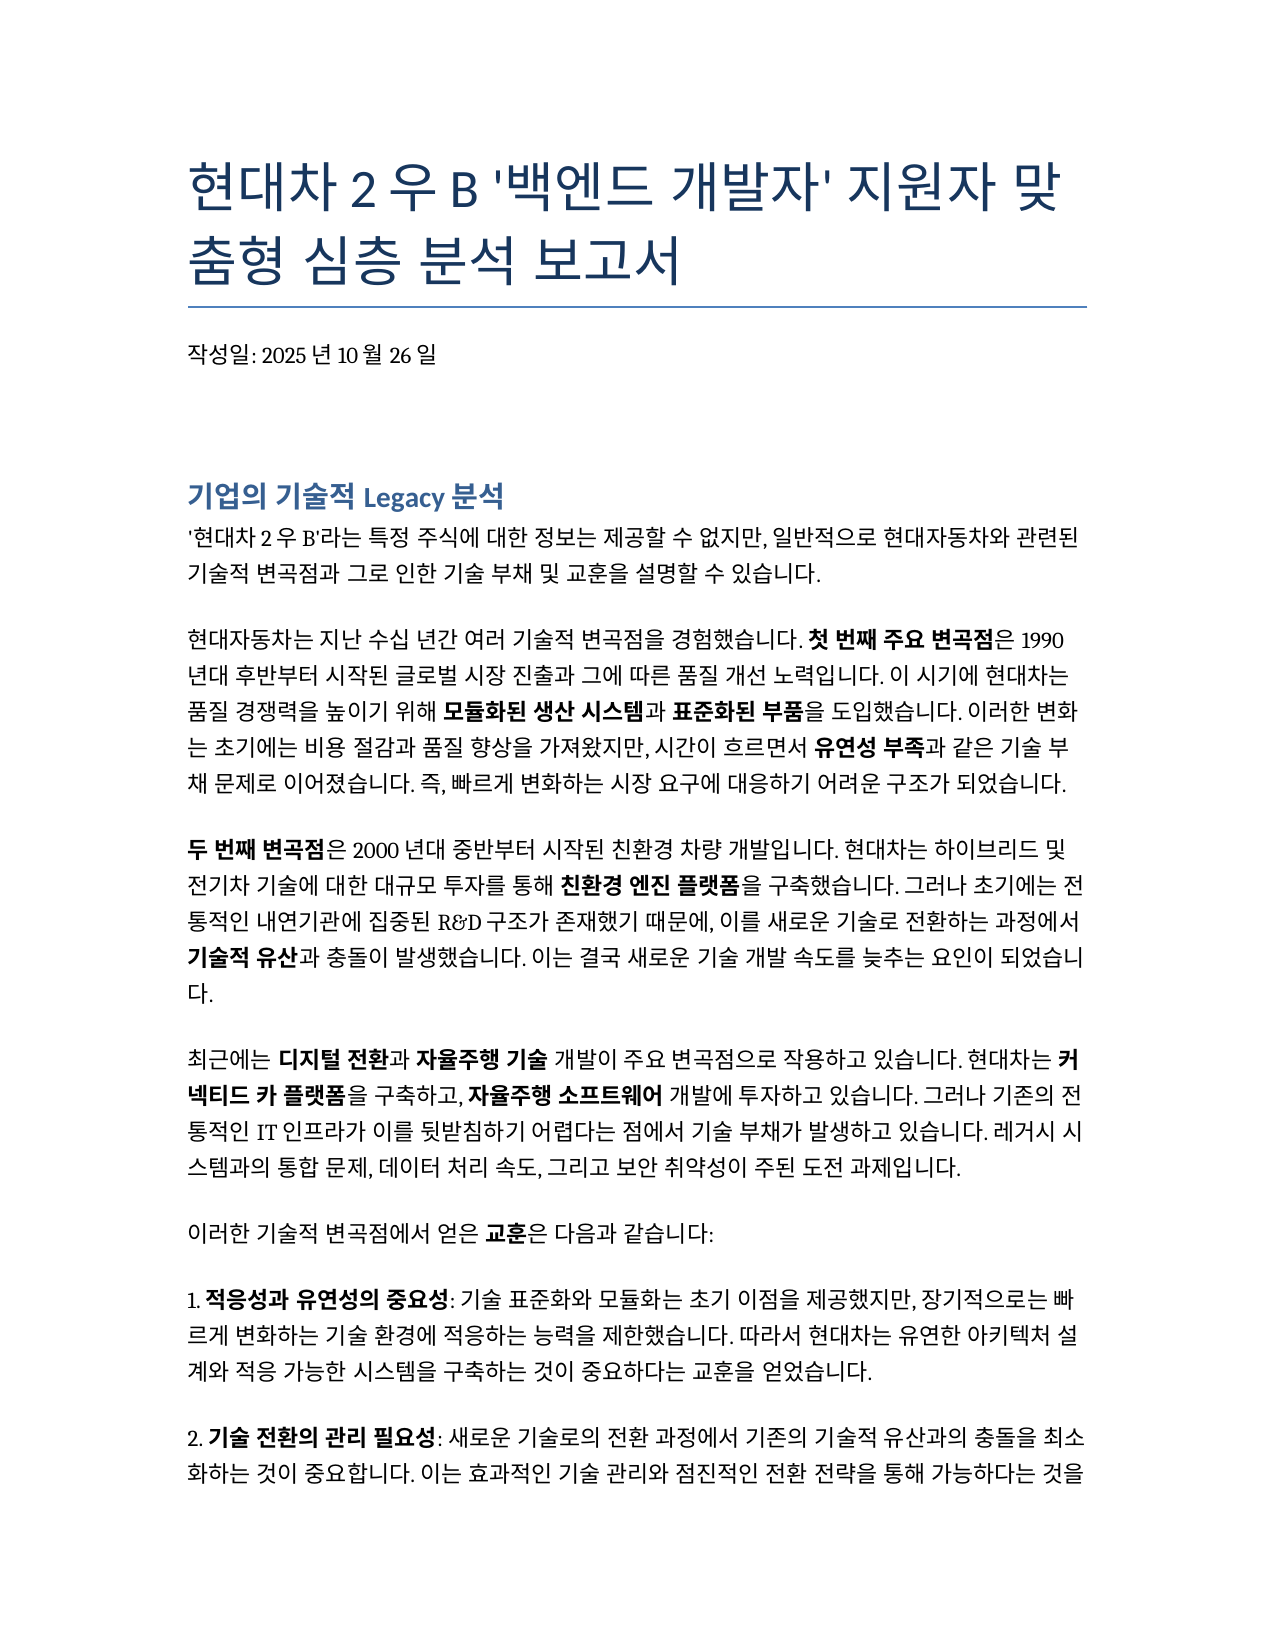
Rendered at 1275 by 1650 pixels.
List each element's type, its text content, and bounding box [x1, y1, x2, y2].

text 작성일: 2025년 10월 26일 [187, 339, 1087, 370]
subtitle 기업의 기술적 Legacy 분석 [187, 476, 1087, 516]
title 현대차2우B '백엔드 개발자' 지원자 맞춤형 심층 분석 보고서 [187, 150, 1087, 308]
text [187, 522, 1087, 1489]
